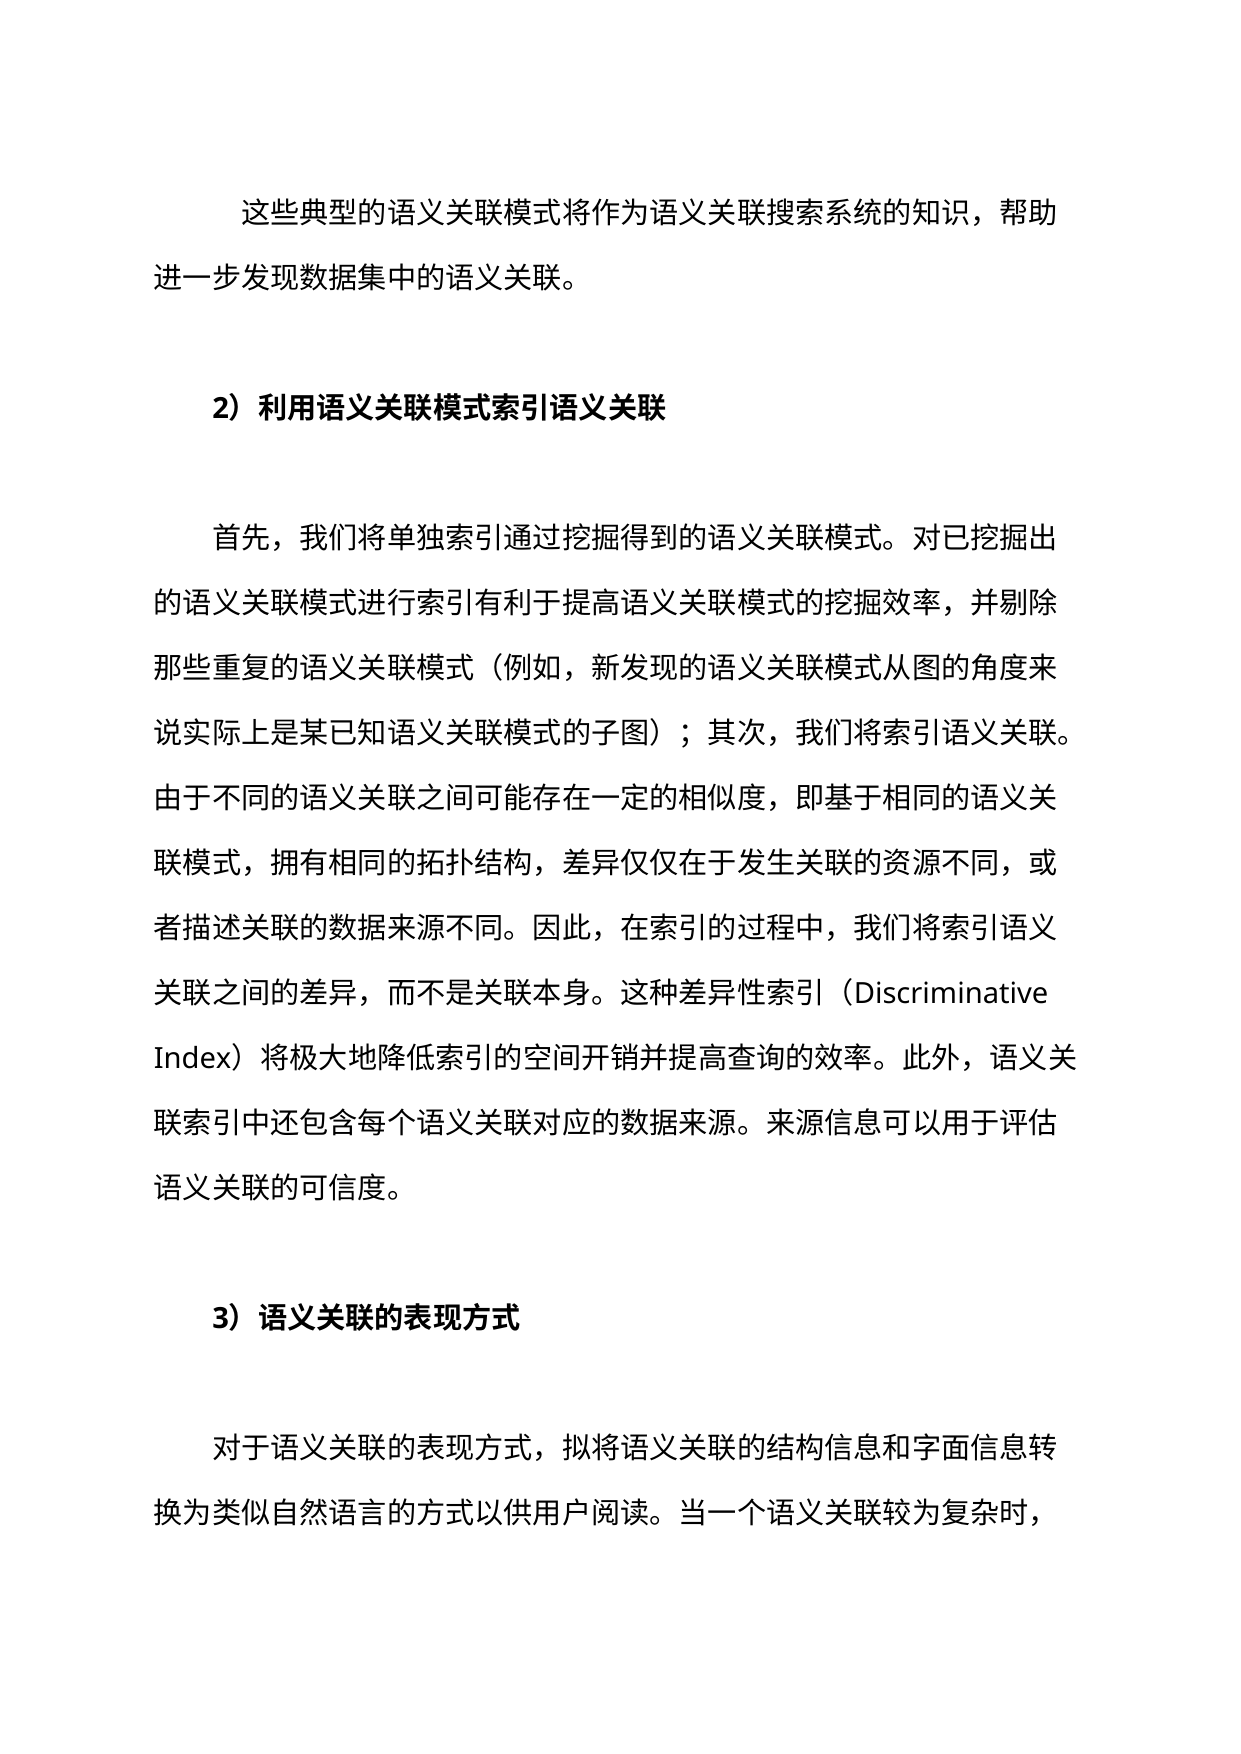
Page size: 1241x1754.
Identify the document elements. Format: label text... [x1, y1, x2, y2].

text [153, 1413, 1087, 1543]
text 首先，我们将单独索引通过挖掘得到的语义关联模式。对已挖掘出的语义关联模式进行索引有利于提高语义关联模式的挖掘效率，并剔除那些重复的语义关联模式（例如，新发现的语义关联模式从图的角度来说实际上是某已知语义关联模式的子图）；其次，我们将索引语义关联。由于不同的语义关联之间可能存在一定的相似度，即基于相同的语义关联模式，拥有相同的拓扑结构，差异仅仅在于发生关联的资源不同，或者描述关联的数据来源不同。因此，在索引的过程中，我们将索引语义关联之间的差异，而不是关联本身。这种差异性索引（Discriminative Index）将极大地降低索引的空间开销并提高查询的效率。此外，语义关联索引中还包含每个语义关联对应的数据来源。来源信息可以用于评估语义关联的可信度。 [153, 503, 1087, 1218]
text 这些典型的语义关联模式将作为语义关联搜索系统的知识，帮助进一步发现数据集中的语义关联。 [153, 178, 1087, 308]
text 3）语义关联的表现方式 [153, 1283, 1087, 1348]
text 2）利用语义关联模式索引语义关联 [153, 373, 1087, 438]
